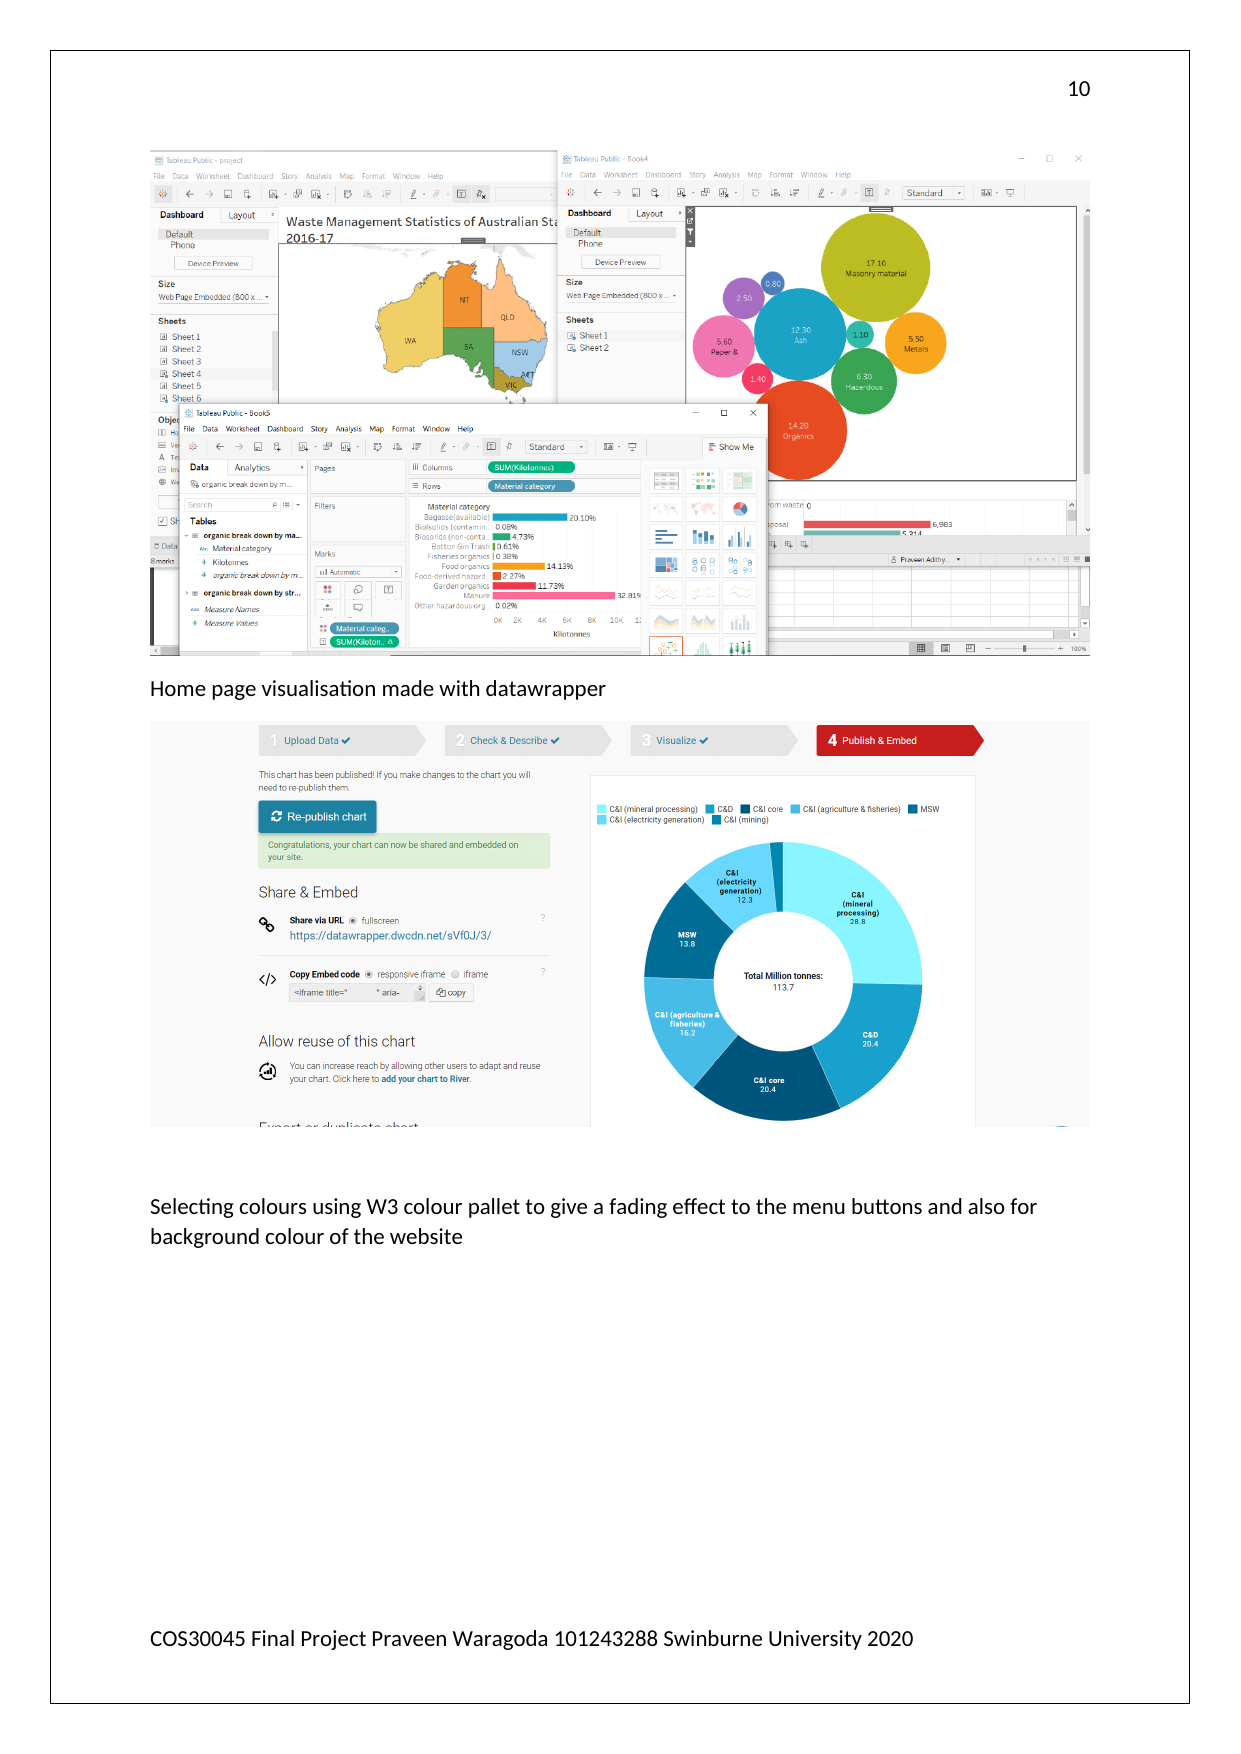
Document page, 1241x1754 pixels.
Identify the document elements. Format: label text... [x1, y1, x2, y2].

picture [150, 721, 1091, 1127]
text Home page visualisation made with datawrapper [150, 674, 1090, 702]
text Selecting colours using W3 colour pallet to give a fading effect to the menu buttons and also for background colour of the website [150, 1192, 1090, 1251]
picture [150, 150, 1091, 656]
